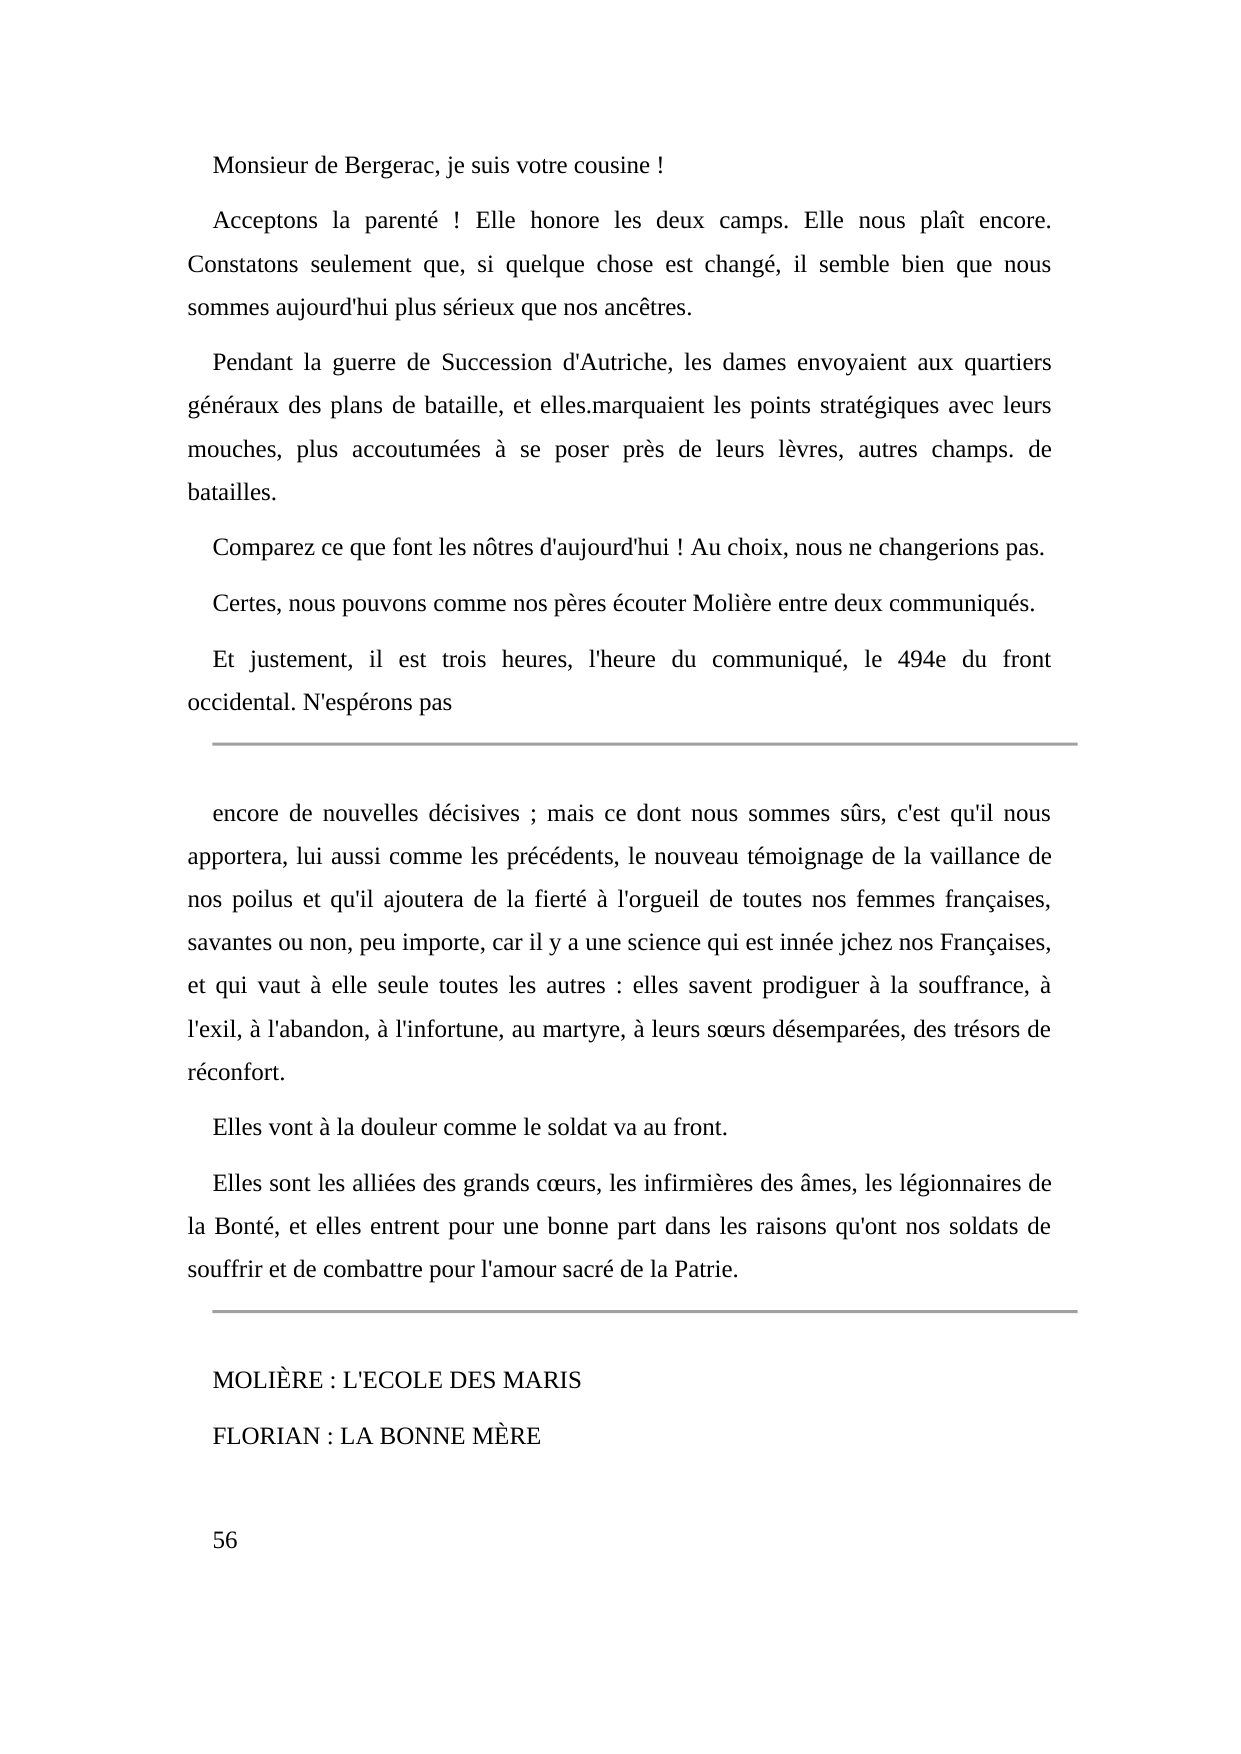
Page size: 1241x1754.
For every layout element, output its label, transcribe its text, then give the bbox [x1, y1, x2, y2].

text Monsieur de Bergerac, je suis votre cousine ! [187, 150, 1053, 179]
text Certes, nous pouvons comme nos pères écouter Molière entre deux communiqués. [187, 588, 1053, 617]
text FLORIAN : LA BONNE MÈRE [187, 1421, 1053, 1450]
text Pendant la guerre de Succession d'Autriche, les dames envoyaient aux quartiers généraux des plans de bataille, et elles.marquaient les points stratégiques avec leurs mouches, plus accoutumées à se poser près de leurs lèvres, autres champs. de batailles. [187, 347, 1053, 506]
text Et justement, il est trois heures, l'heure du communiqué, le 494e du front occidental. N'espérons pas [187, 644, 1053, 716]
text Comparez ce que font les nôtres d'aujourd'hui ! Au choix, nous ne changerions pas. [187, 532, 1053, 561]
text encore de nouvelles décisives ; mais ce dont nous sommes sûrs, c'est qu'il nous apportera, lui aussi comme les précédents, le nouveau témoignage de la vaillance de nos poilus et qu'il ajoutera de la fierté à l'orgueil de toutes nos femmes françaises, savantes ou non, peu importe, car il y a une science qui est innée jchez nos Françaises, et qui vaut à elle seule toutes les autres : elles savent prodiguer à la souffrance, à l'exil, à l'abandon, à l'infortune, au martyre, à leurs sœurs désemparées, des trésors de réconfort. [187, 798, 1053, 1086]
text Acceptons la parenté ! Elle honore les deux camps. Elle nous plaît encore. Constatons seulement que, si quelque chose est changé, il semble bien que nous sommes aujourd'hui plus sérieux que nos ancêtres. [187, 206, 1053, 321]
text Elles sont les alliées des grands cœurs, les infirmières des âmes, les légionnaires de la Bonté, et elles entrent pour une bonne part dans les raisons qu'ont nos soldats de souffrir et de combattre pour l'amour sacré de la Patrie. [187, 1168, 1053, 1283]
text Elles vont à la douleur comme le soldat va au front. [187, 1112, 1053, 1141]
text MOLIÈRE : L'ECOLE DES MARIS [187, 1366, 1053, 1394]
